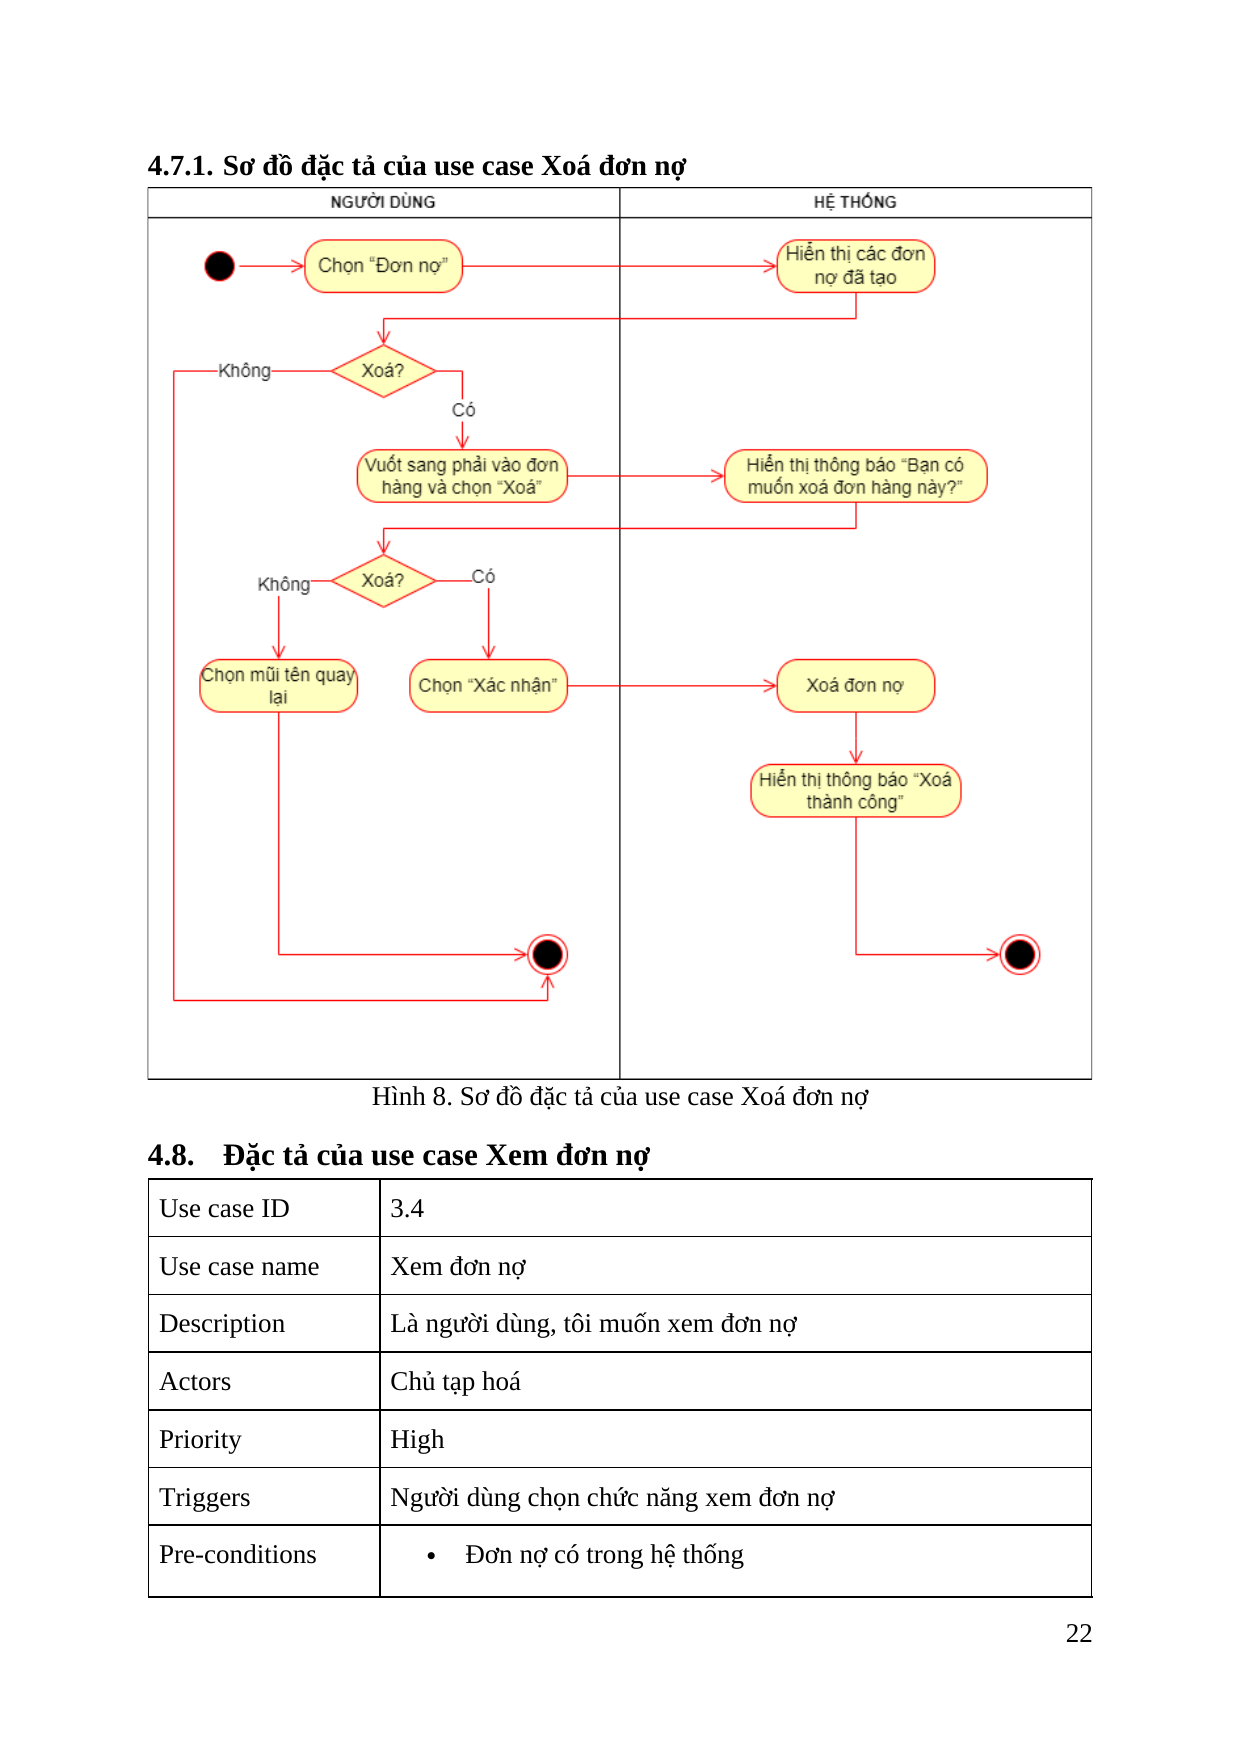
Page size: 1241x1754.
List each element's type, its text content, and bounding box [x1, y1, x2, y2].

table_header 3.4 [381, 1180, 1091, 1236]
table_cell Chủ tạp hoá [381, 1353, 1091, 1409]
table_cell Là người dùng, tôi muốn xem đơn nợ [381, 1295, 1091, 1351]
table_cell Người dùng chọn chức năng xem đơn nợ [381, 1468, 1091, 1524]
table_cell Use case name [149, 1237, 379, 1293]
table_header Use case ID [149, 1180, 379, 1236]
subtitle Sơ đồ đặc tả của use case Xoá đơn nợ [148, 148, 1092, 181]
table_cell Description [149, 1295, 379, 1351]
table_cell Xem đơn nợ [381, 1237, 1091, 1293]
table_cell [381, 1526, 1091, 1596]
table_cell Priority [149, 1411, 379, 1467]
table_cell High [381, 1411, 1091, 1467]
subtitle Đặc tả của use case Xem đơn nợ [148, 1136, 1092, 1172]
table_cell Pre-conditions [149, 1526, 379, 1596]
picture [147, 187, 1093, 1080]
table_cell Actors [149, 1353, 379, 1409]
text Hình 8. Sơ đồ đặc tả của use case Xoá đơn nợ [148, 1080, 1092, 1111]
table_cell Triggers [149, 1468, 379, 1524]
